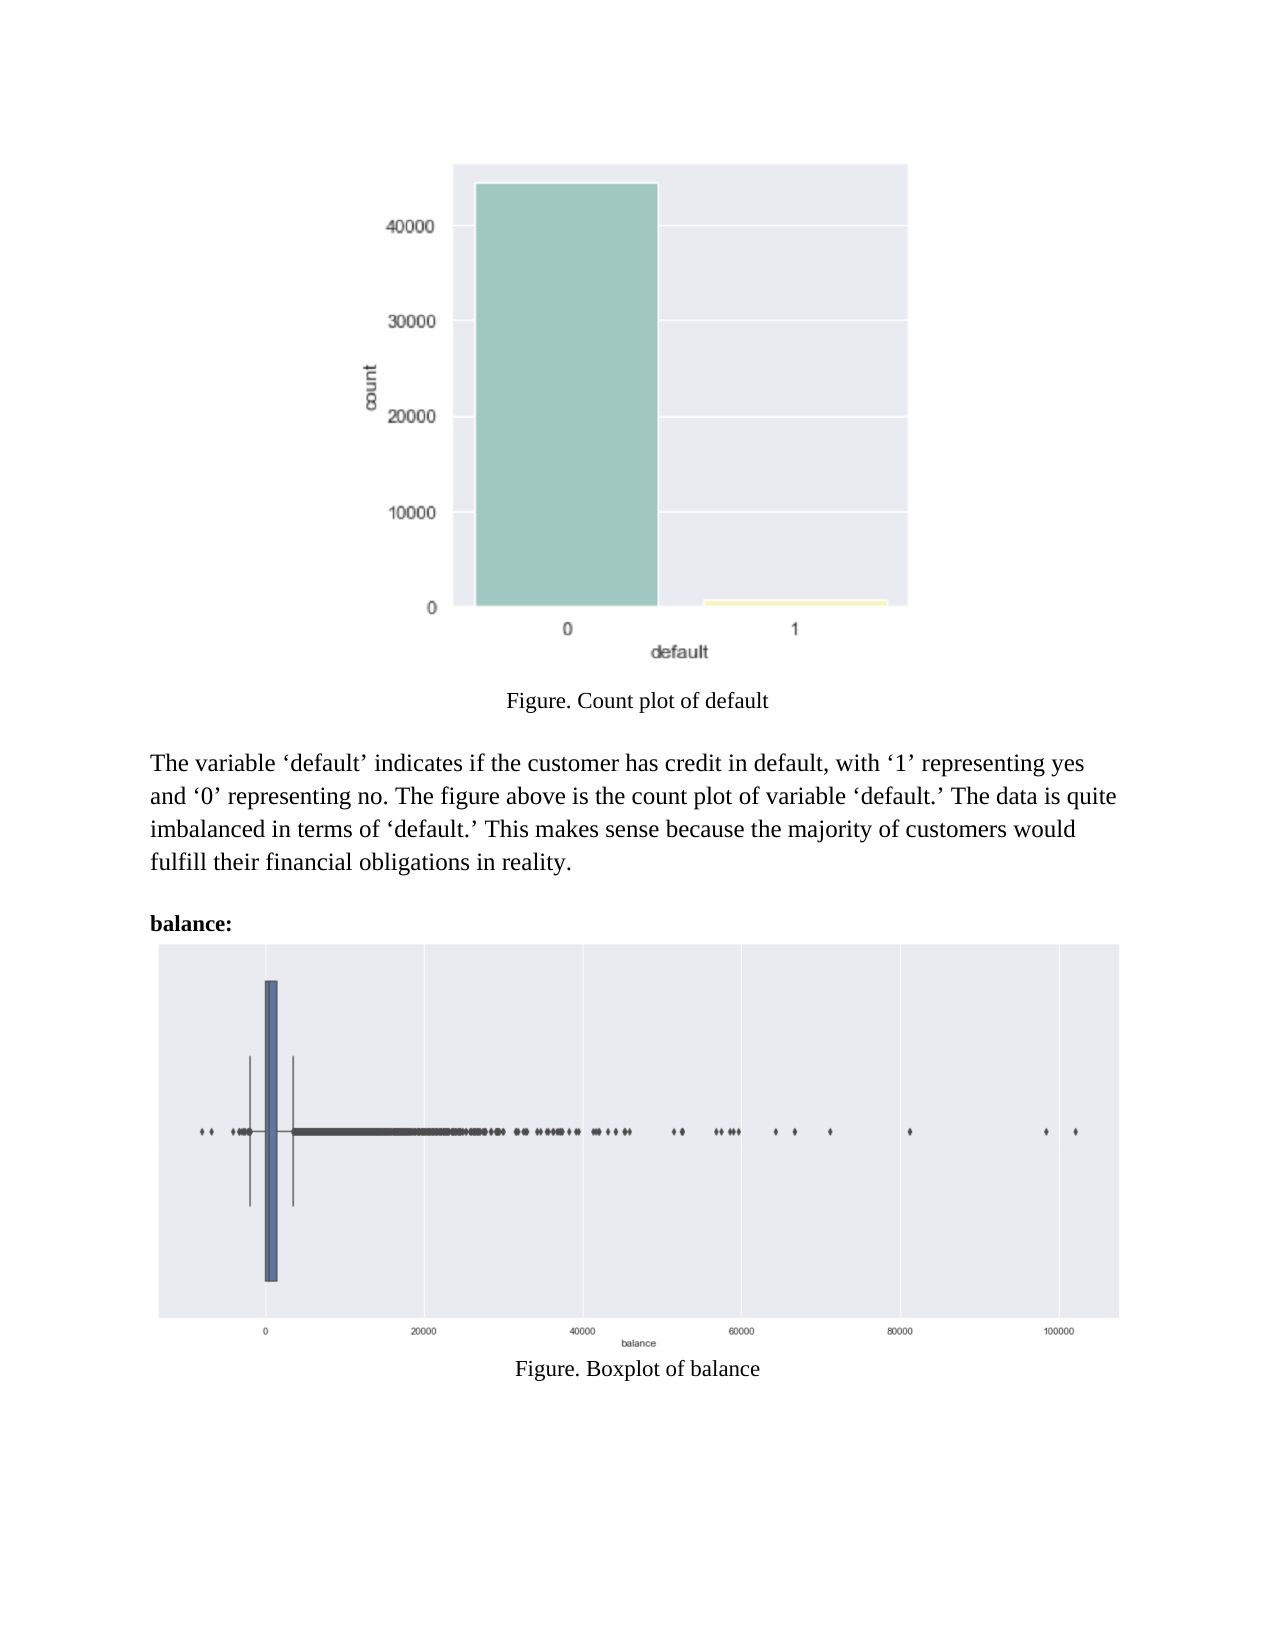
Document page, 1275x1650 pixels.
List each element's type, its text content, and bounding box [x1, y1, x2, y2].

picture [150, 940, 1125, 1351]
text The variable ‘default’ indicates if the customer has credit in default, with ‘1’ representing yes and ‘0’ representing no. The figure above is the count plot of variable ‘default.’ The data is quite imbalanced in terms of ‘default.’ This makes sense because the majority of customers would fulfill their financial obligations in reality. [150, 748, 1125, 876]
text Figure. Count plot of default [150, 687, 1125, 714]
text balance: [150, 910, 1125, 937]
picture [344, 150, 931, 684]
text Figure. Boxplot of balance [150, 1355, 1125, 1381]
